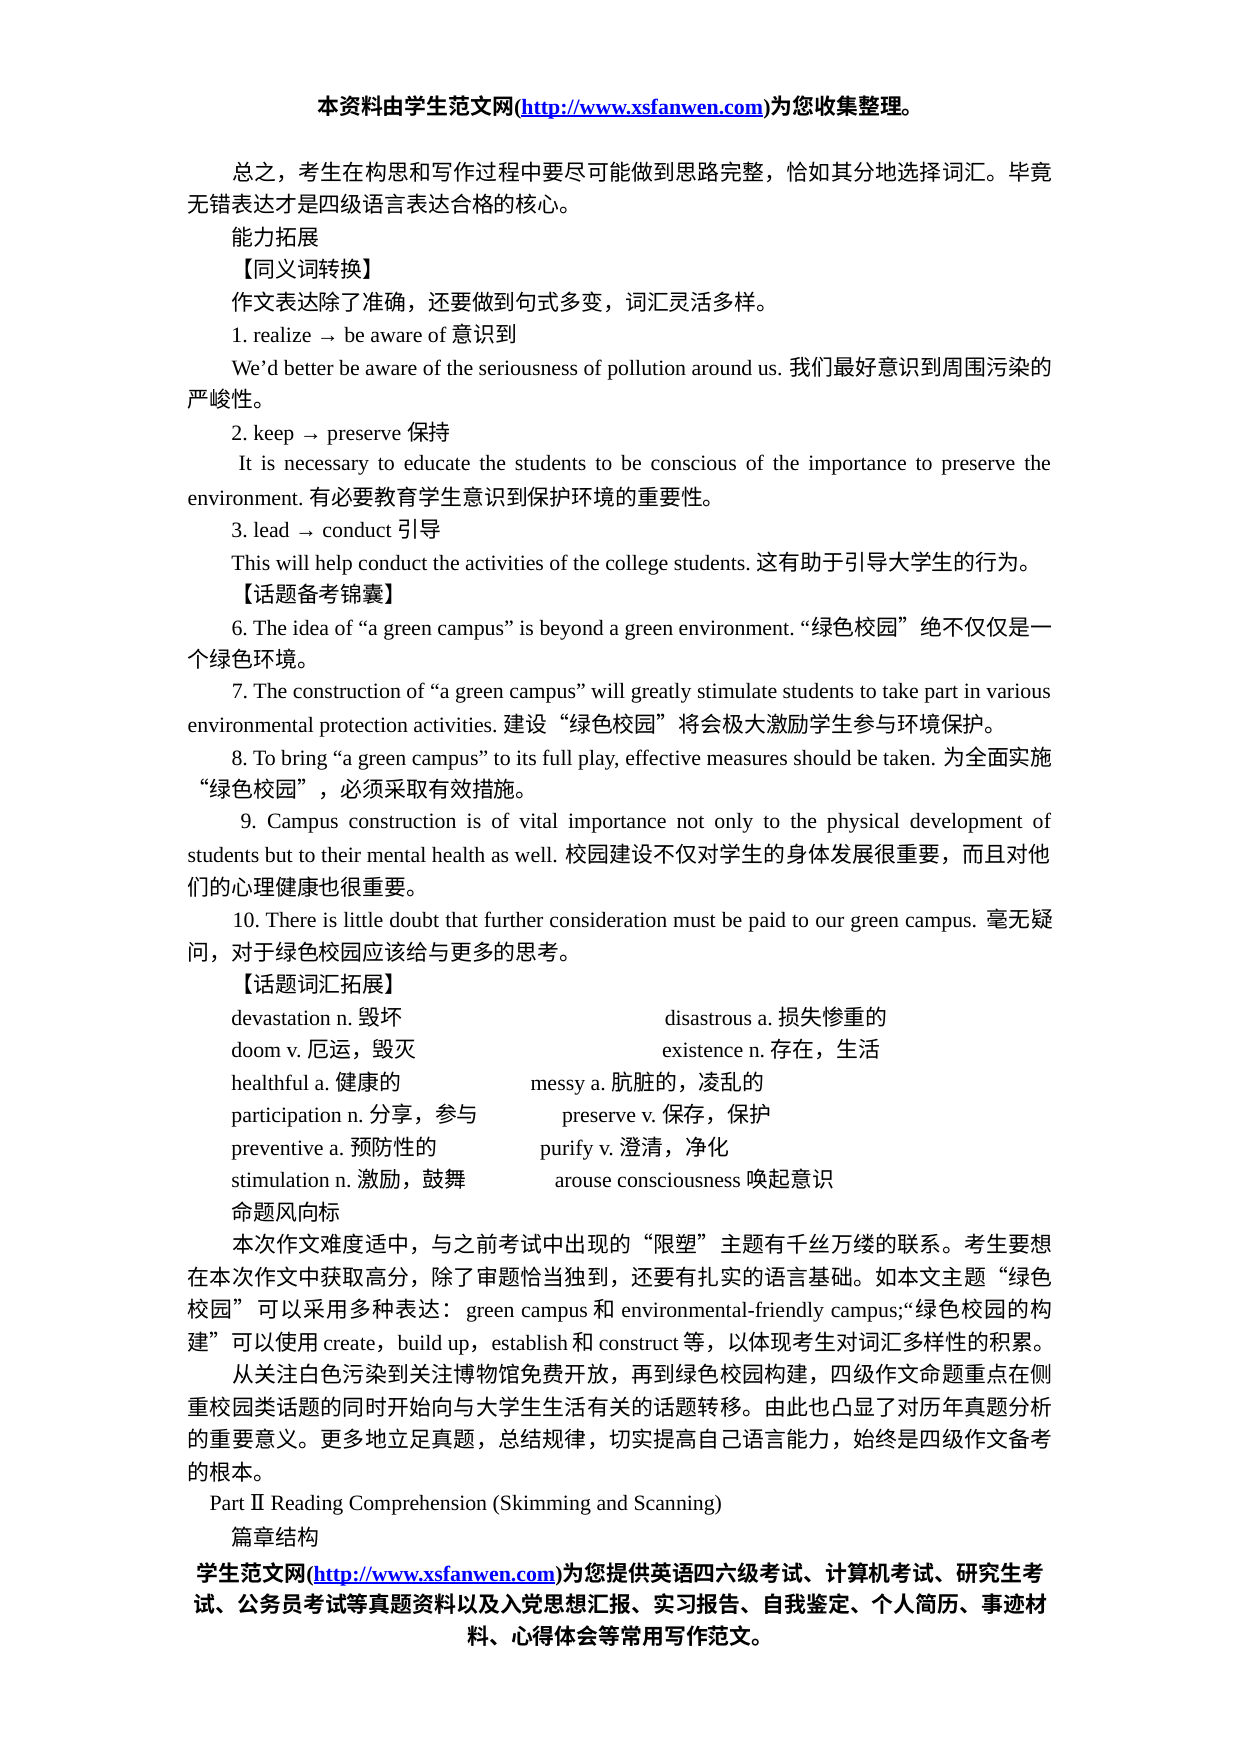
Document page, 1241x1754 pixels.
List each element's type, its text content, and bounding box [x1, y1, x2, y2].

text We’d better be aware of the seriousness of pollution around us. 我们最好意识到周围污染的严峻性。 [187, 349, 1053, 414]
text participation n. 分享，参与 preserve v. 保存，保护 [187, 1097, 1053, 1129]
text It is necessary to educate the students to be conscious of the importance to preserve the environment. 有必要教育学生意识到保护环境的重要性。 [187, 447, 1053, 512]
text Part Ⅱ Reading Comprehension (Skimming and Scanning) [187, 1487, 1053, 1519]
text 【话题词汇拓展】 [187, 967, 1053, 999]
text 【话题备考锦囊】 [187, 577, 1053, 609]
text stimulation n. 激励，鼓舞 arouse consciousness 唤起意识 [187, 1162, 1053, 1194]
text preventive a. 预防性的 purify v. 澄清，净化 [187, 1129, 1053, 1162]
text 8. To bring “a green campus” to its full play, effective measures should be taken. 为全面实施“绿色校园”，必须采取有效措施。 [187, 739, 1053, 804]
text 1. realize → be aware of 意识到 [187, 317, 1053, 349]
text 6. The idea of “a green campus” is beyond a green environment. “绿色校园”绝不仅仅是一个绿色环境。 [187, 609, 1053, 674]
text 7. The construction of “a green campus” will greatly stimulate students to take part in various environmental protection activities. 建设“绿色校园”将会极大激励学生参与环境保护。 [187, 674, 1053, 739]
text This will help conduct the activities of the college students. 这有助于引导大学生的行为。 [187, 544, 1053, 577]
text 从关注白色污染到关注博物馆免费开放，再到绿色校园构建，四级作文命题重点在侧重校园类话题的同时开始向与大学生生活有关的话题转移。由此也凸显了对历年真题分析的重要意义。更多地立足真题，总结规律，切实提高自己语言能力，始终是四级作文备考的根本。 [187, 1357, 1053, 1487]
text 篇章结构 [187, 1519, 1053, 1552]
text doom v. 厄运，毁灭 existence n. 存在，生活 [187, 1032, 1053, 1064]
text 2. keep → preserve 保持 [187, 414, 1053, 447]
text devastation n. 毁坏 disastrous a. 损失惨重的 [187, 999, 1053, 1032]
text healthful a. 健康的 messy a. 肮脏的，凌乱的 [187, 1064, 1053, 1097]
text 总之，考生在构思和写作过程中要尽可能做到思路完整，恰如其分地选择词汇。毕竟，无错表达才是四级语言表达合格的核心。 [187, 154, 1053, 219]
text 9. Campus construction is of vital importance not only to the physical development of students but to their mental health as well. 校园建设不仅对学生的身体发展很重要，而且对他们的心理健康也很重要。 [187, 804, 1053, 902]
text 命题风向标 [187, 1194, 1053, 1227]
text 作文表达除了准确，还要做到句式多变，词汇灵活多样。 [187, 284, 1053, 317]
text 【同义词转换】 [187, 252, 1053, 284]
text 10. There is little doubt that further consideration must be paid to our green campus. 毫无疑问，对于绿色校园应该给与更多的思考。 [187, 902, 1053, 967]
text 本次作文难度适中，与之前考试中出现的“限塑”主题有千丝万缕的联系。考生要想在本次作文中获取高分，除了审题恰当独到，还要有扎实的语言基础。如本文主题“绿色校园”可以采用多种表达：green campus和environmental-friendly campus;“绿色校园的构建”可以使用create，build up，establish和construct等，以体现考生对词汇多样性的积累。 [187, 1227, 1053, 1357]
text 能力拓展 [187, 219, 1053, 252]
text 3. lead → conduct 引导 [187, 512, 1053, 544]
